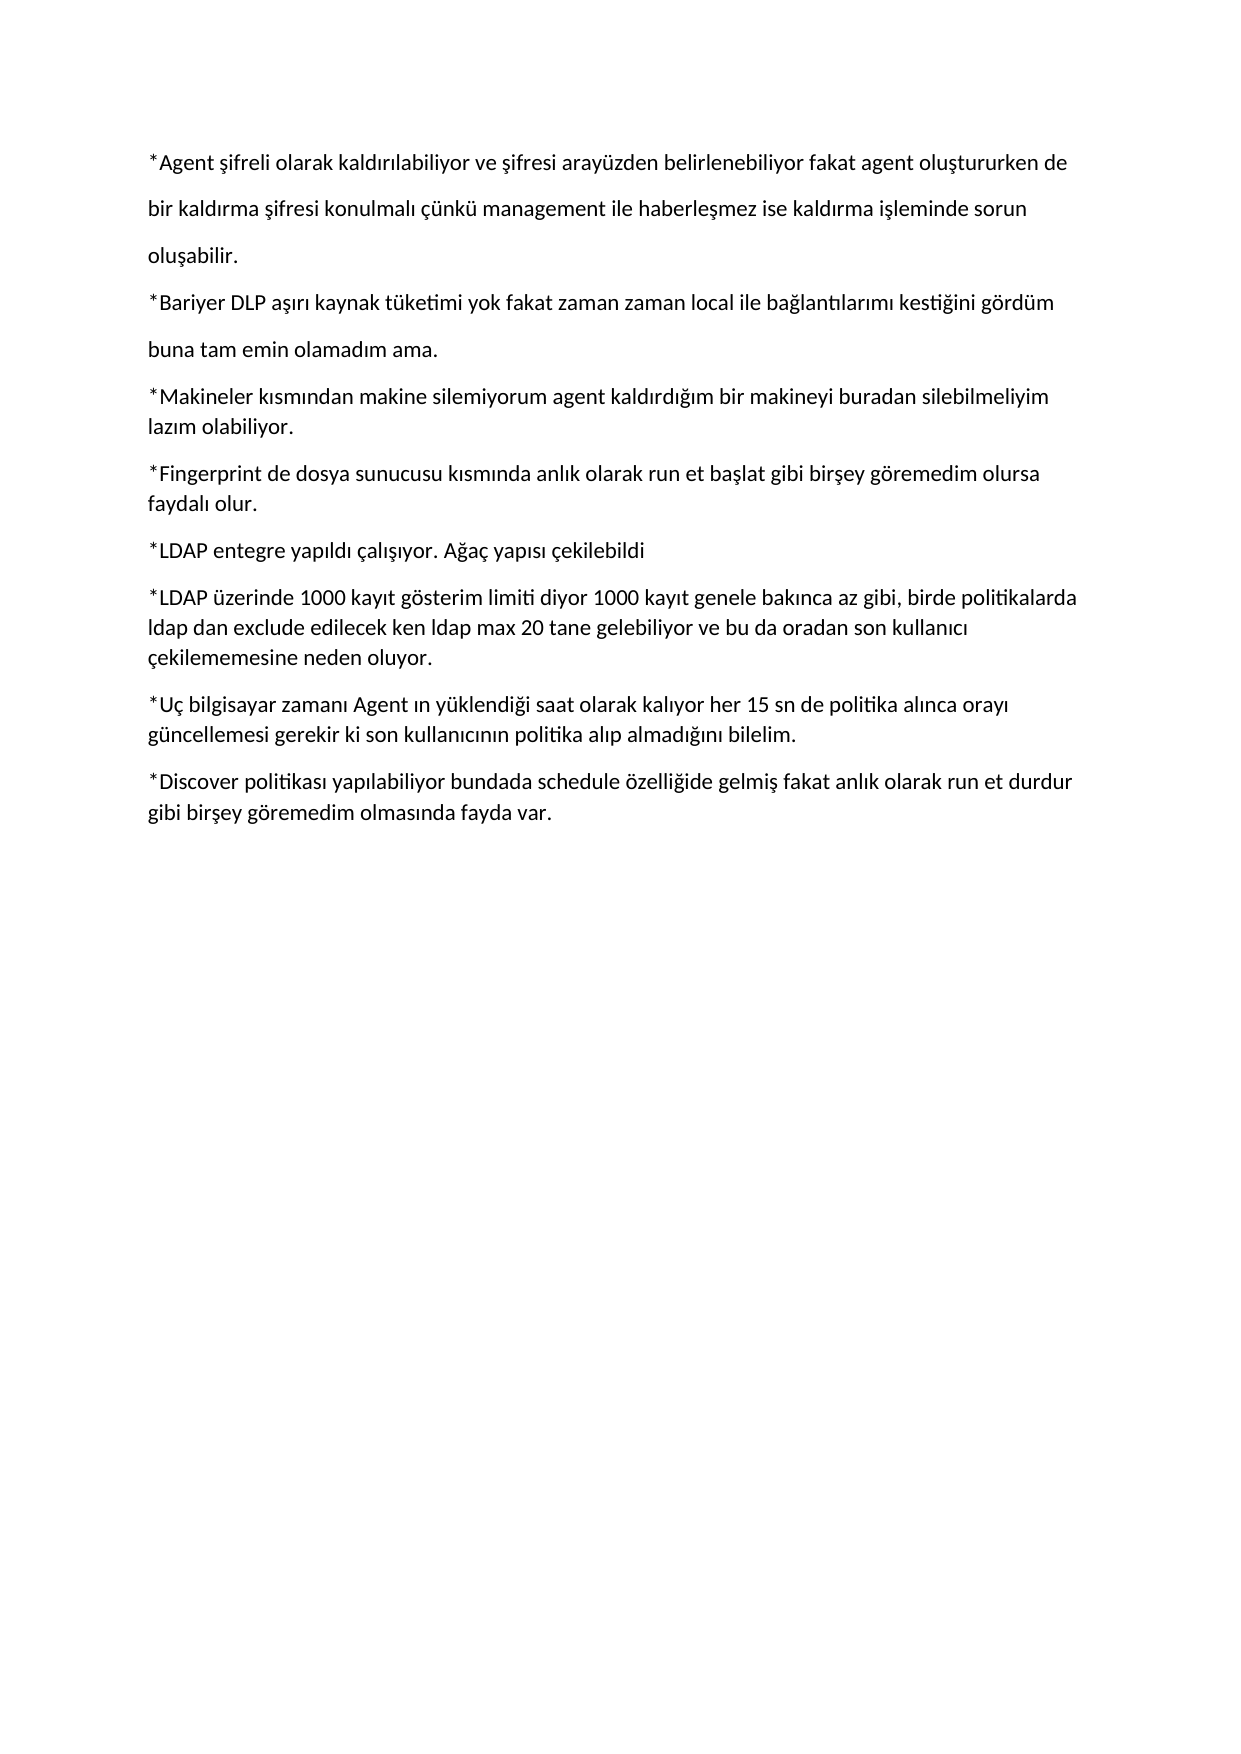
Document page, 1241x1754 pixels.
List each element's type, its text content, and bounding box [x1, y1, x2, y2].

text oluşabilir. [148, 241, 1093, 269]
text *Bariyer DLP aşırı kaynak tüketimi yok fakat zaman zaman local ile bağlantılarımı kestiğini gördüm [148, 288, 1093, 316]
text *Uç bilgisayar zamanı Agent ın yüklendiği saat olarak kalıyor her 15 sn de politika alınca orayı güncellemesi gerekir ki son kullanıcının politika alıp almadığını bilelim. [148, 690, 1093, 748]
text *Agent şifreli olarak kaldırılabiliyor ve şifresi arayüzden belirlenebiliyor fakat agent oluştururken de [148, 148, 1093, 176]
text *Makineler kısmından makine silemiyorum agent kaldırdığım bir makineyi buradan silebilmeliyim lazım olabiliyor. [148, 382, 1093, 440]
text bir kaldırma şifresi konulmalı çünkü management ile haberleşmez ise kaldırma işleminde sorun [148, 194, 1093, 222]
text *LDAP entegre yapıldı çalışıyor. Ağaç yapısı çekilebildi [148, 536, 1093, 564]
text buna tam emin olamadım ama. [148, 335, 1093, 363]
text *Discover politikası yapılabiliyor bundada schedule özelliğide gelmiş fakat anlık olarak run et durdur gibi birşey göremedim olmasında fayda var. [148, 767, 1093, 826]
text *Fingerprint de dosya sunucusu kısmında anlık olarak run et başlat gibi birşey göremedim olursa faydalı olur. [148, 459, 1093, 517]
text *LDAP üzerinde 1000 kayıt gösterim limiti diyor 1000 kayıt genele bakınca az gibi, birde politikalarda ldap dan exclude edilecek ken ldap max 20 tane gelebiliyor ve bu da oradan son kullanıcı çekilememesine neden oluyor. [148, 583, 1093, 671]
